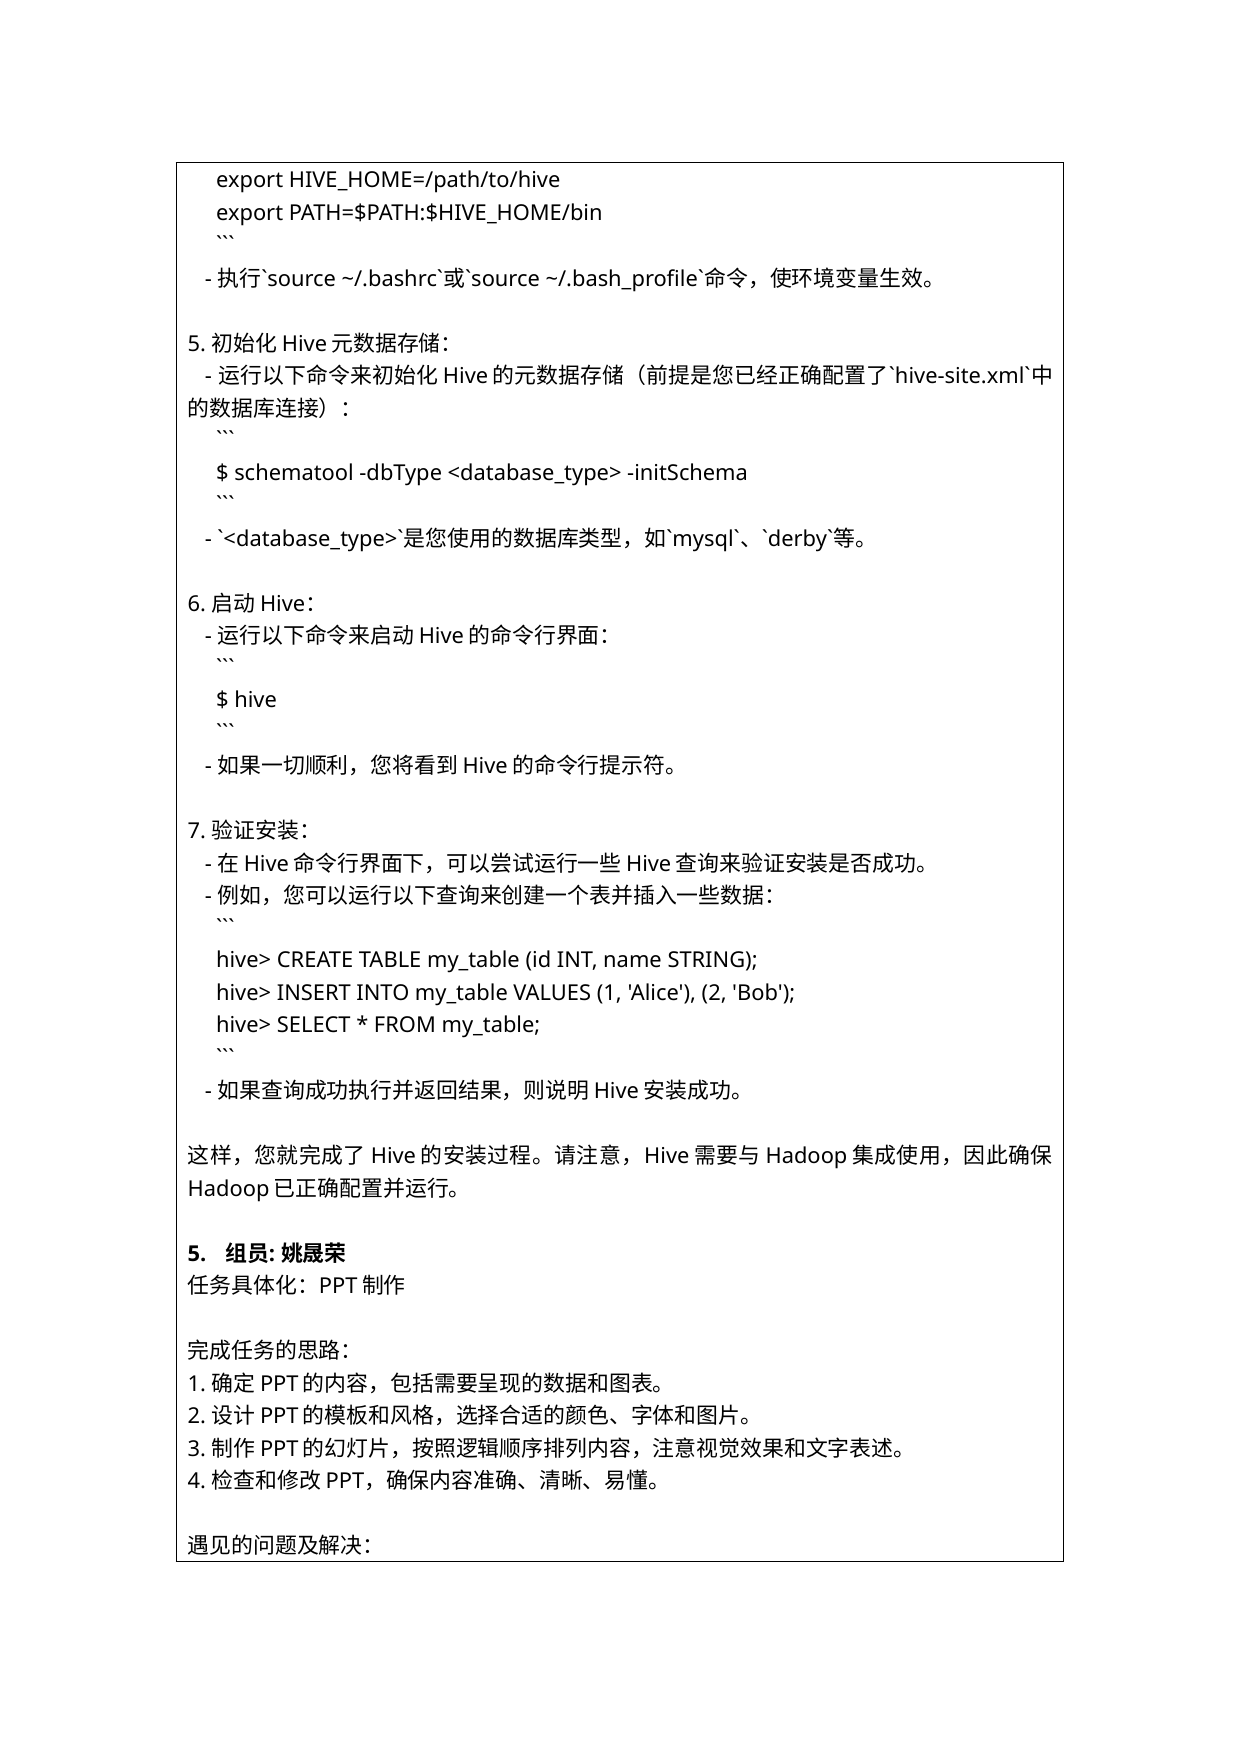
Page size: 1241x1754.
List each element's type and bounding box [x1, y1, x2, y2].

table_cell [177, 163, 1063, 1561]
